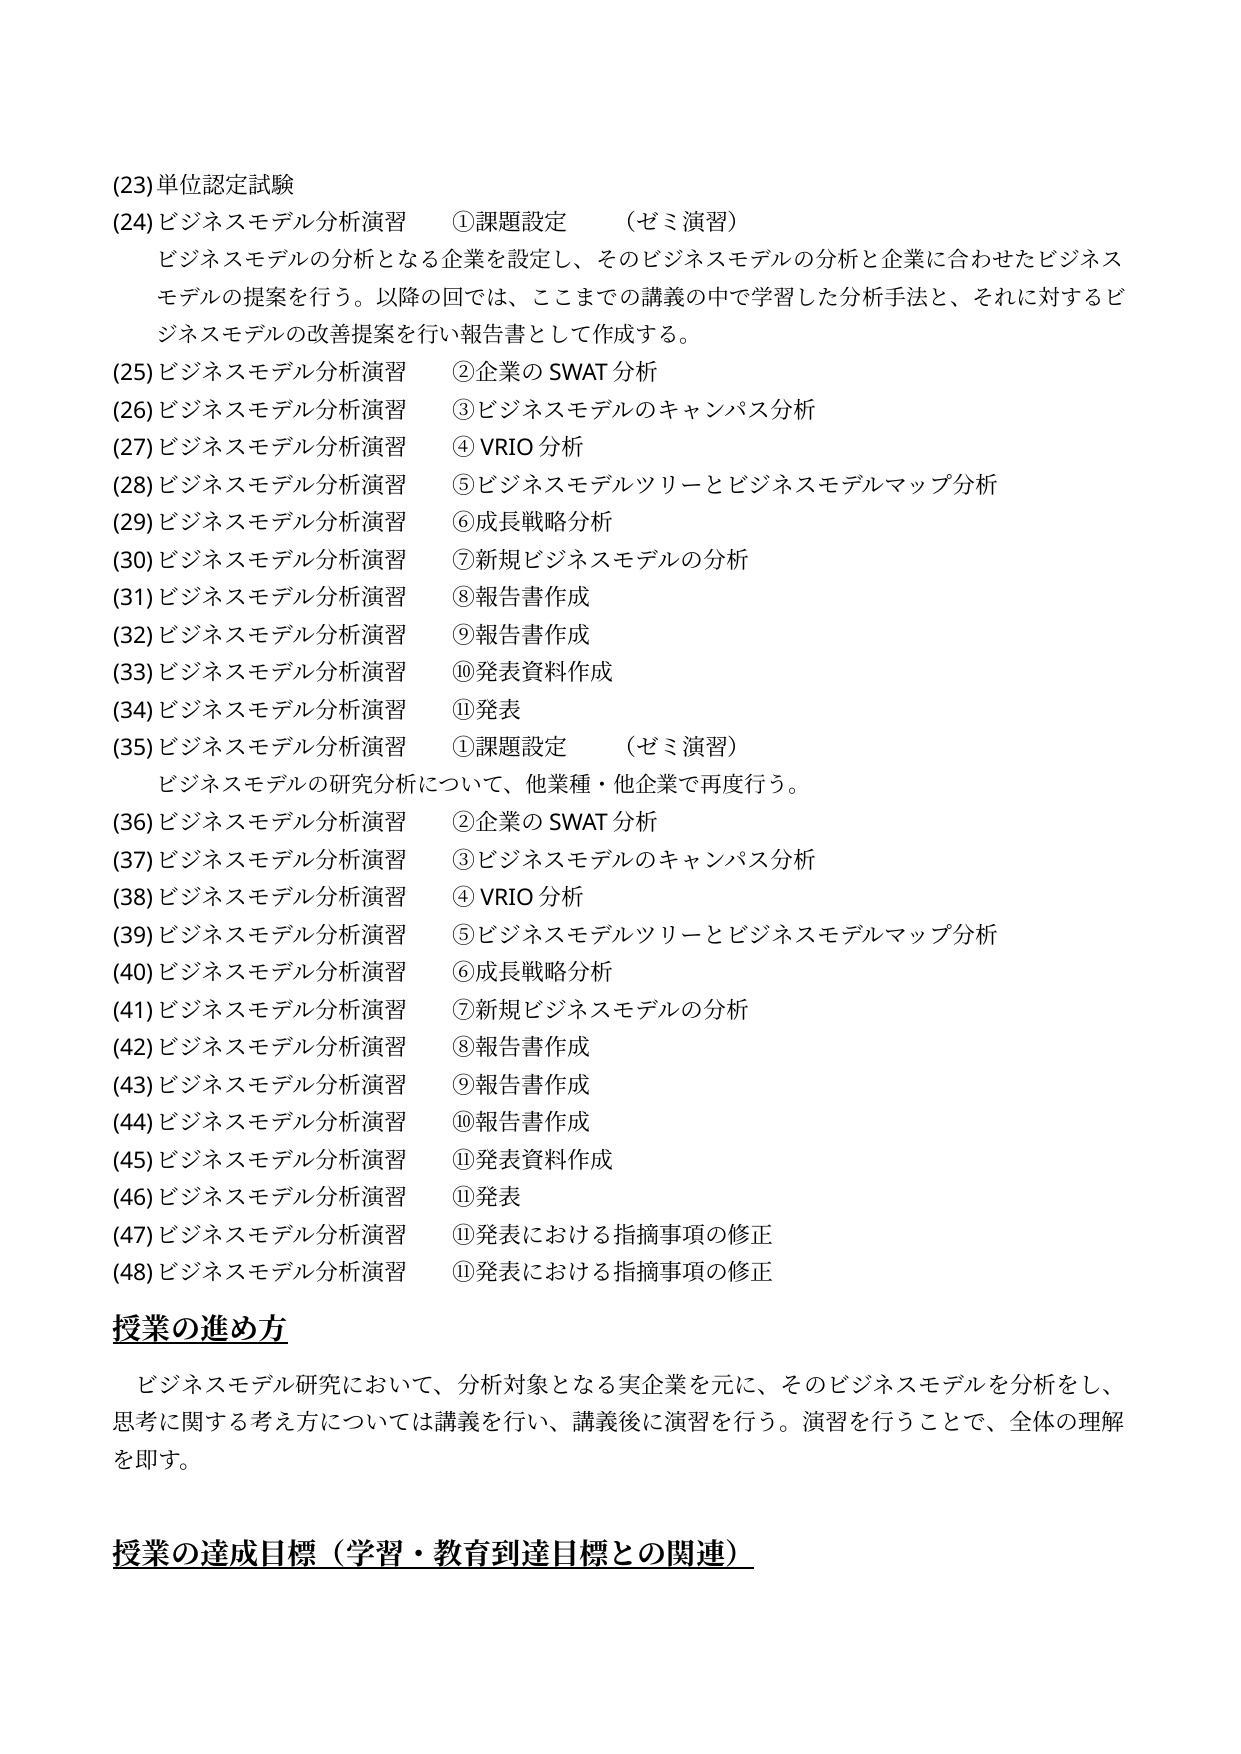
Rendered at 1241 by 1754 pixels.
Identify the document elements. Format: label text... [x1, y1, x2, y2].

text ビジネスモデルの研究分析について、他業種・他企業で再度行う。 [156, 764, 1128, 802]
subtitle ビジネスモデル分析演習 ①課題設定 （ゼミ演習） [113, 202, 1128, 239]
subtitle ビジネスモデル分析演習 ④VRIO分析 [113, 427, 1128, 464]
text ビジネスモデルの分析となる企業を設定し、そのビジネスモデルの分析と企業に合わせたビジネスモデルの提案を行う。以降の回では、ここまでの講義の中で学習した分析手法と、それに対するビジネスモデルの改善提案を行い報告書として作成する。 [156, 239, 1128, 352]
subtitle ビジネスモデル分析演習 ⑥成長戦略分析 [113, 952, 1128, 989]
subtitle ビジネスモデル分析演習 ⑧報告書作成 [113, 577, 1128, 614]
subtitle ビジネスモデル分析演習 ⑤ビジネスモデルツリーとビジネスモデルマップ分析 [113, 464, 1128, 502]
text ビジネスモデル研究において、分析対象となる実企業を元に、そのビジネスモデルを分析をし、思考に関する考え方については講義を行い、講義後に演習を行う。演習を行うことで、全体の理解を即す。 [112, 1364, 1128, 1477]
subtitle ビジネスモデル分析演習 ③ビジネスモデルのキャンパス分析 [113, 389, 1128, 427]
subtitle ビジネスモデル分析演習 ⑪発表資料作成 [113, 1139, 1128, 1177]
subtitle ビジネスモデル分析演習 ⑪発表における指摘事項の修正 [113, 1214, 1128, 1252]
subtitle 単位認定試験 [113, 164, 1128, 202]
subtitle ビジネスモデル分析演習 ③ビジネスモデルのキャンパス分析 [113, 839, 1128, 877]
subtitle ビジネスモデル分析演習 ⑨報告書作成 [113, 1064, 1128, 1102]
subtitle ビジネスモデル分析演習 ②企業のSWAT分析 [113, 802, 1128, 839]
subtitle ビジネスモデル分析演習 ⑦新規ビジネスモデルの分析 [113, 989, 1128, 1027]
subtitle ビジネスモデル分析演習 ⑦新規ビジネスモデルの分析 [113, 539, 1128, 577]
subtitle 授業の進め方 [112, 1289, 1128, 1364]
subtitle ビジネスモデル分析演習 ⑧報告書作成 [113, 1027, 1128, 1064]
subtitle ビジネスモデル分析演習 ②企業のSWAT分析 [113, 352, 1128, 389]
subtitle ビジネスモデル分析演習 ①課題設定 （ゼミ演習） [113, 727, 1128, 764]
subtitle ビジネスモデル分析演習 ⑩報告書作成 [113, 1102, 1128, 1139]
subtitle ビジネスモデル分析演習 ⑩発表資料作成 [113, 652, 1128, 689]
subtitle ビジネスモデル分析演習 ⑤ビジネスモデルツリーとビジネスモデルマップ分析 [113, 914, 1128, 952]
subtitle 授業の達成目標（学習・教育到達目標との関連） [112, 1514, 1128, 1589]
subtitle ビジネスモデル分析演習 ⑪発表 [113, 1177, 1128, 1214]
subtitle ビジネスモデル分析演習 ⑨報告書作成 [113, 614, 1128, 652]
subtitle ビジネスモデル分析演習 ⑪発表における指摘事項の修正 [113, 1252, 1128, 1289]
subtitle ビジネスモデル分析演習 ④VRIO分析 [113, 877, 1128, 914]
subtitle ビジネスモデル分析演習 ⑥成長戦略分析 [113, 502, 1128, 539]
subtitle ビジネスモデル分析演習 ⑪発表 [113, 689, 1128, 727]
